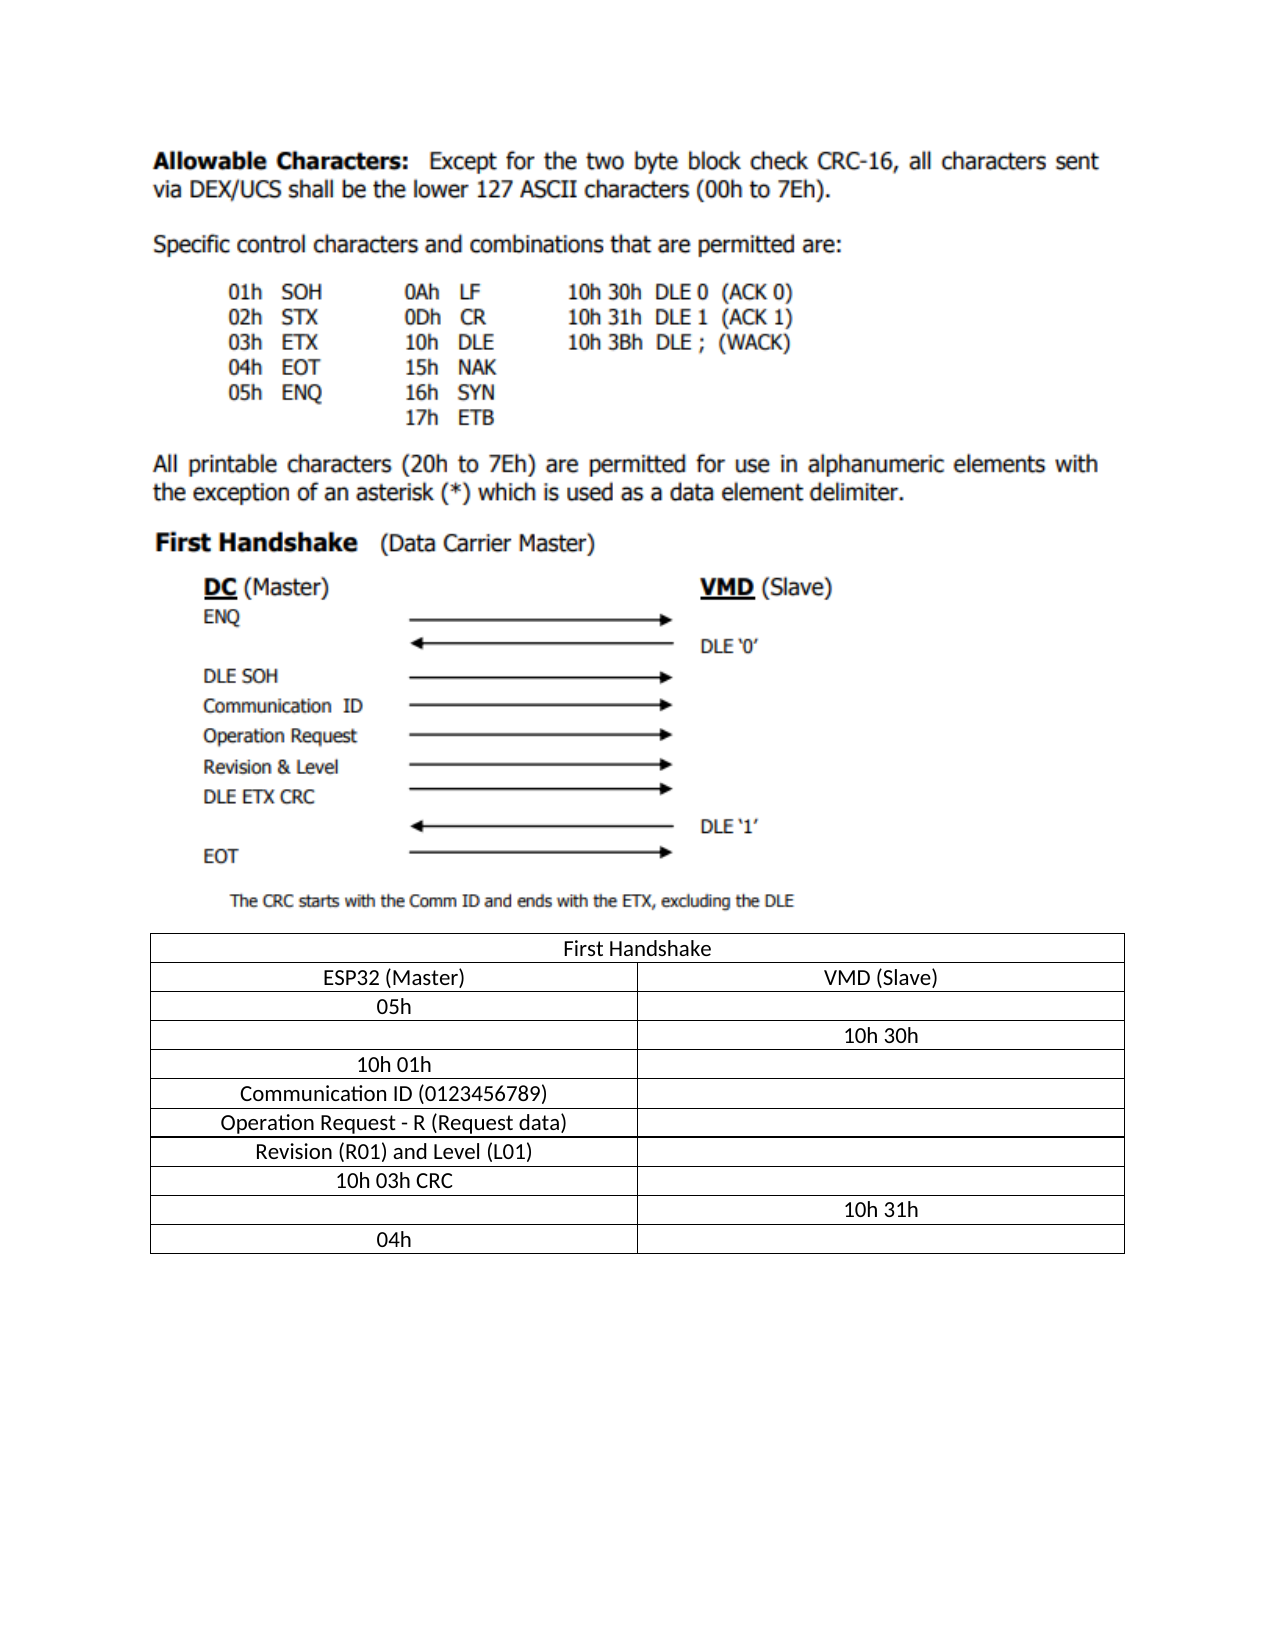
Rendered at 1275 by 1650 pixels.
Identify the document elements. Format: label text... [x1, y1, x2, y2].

table_cell 05h [151, 992, 637, 1020]
table_cell VMD (Slave) [638, 963, 1124, 991]
table_cell [638, 1167, 1124, 1194]
picture [150, 150, 1104, 510]
table_cell [638, 1079, 1124, 1107]
table_cell [638, 1050, 1124, 1078]
table_cell 04h [151, 1225, 637, 1253]
table_cell 10h 31h [638, 1196, 1124, 1224]
table_cell [151, 1021, 637, 1049]
table_cell [638, 992, 1124, 1020]
table_cell Revision (R01) and Level (L01) [151, 1138, 637, 1166]
table_cell ESP32 (Master) [151, 963, 637, 991]
table_cell [638, 1138, 1124, 1166]
table_cell 10h 03h CRC [151, 1167, 637, 1194]
table_cell 10h 01h [151, 1050, 637, 1078]
table_cell [638, 1109, 1124, 1136]
table_cell Operation Request - R (Request data) [151, 1109, 637, 1136]
picture [150, 528, 840, 915]
table_cell [151, 1196, 637, 1224]
table_header First Handshake [151, 934, 1124, 962]
table_cell 10h 30h [638, 1021, 1124, 1049]
table_cell [638, 1225, 1124, 1253]
table_cell Communication ID (0123456789) [151, 1079, 637, 1107]
